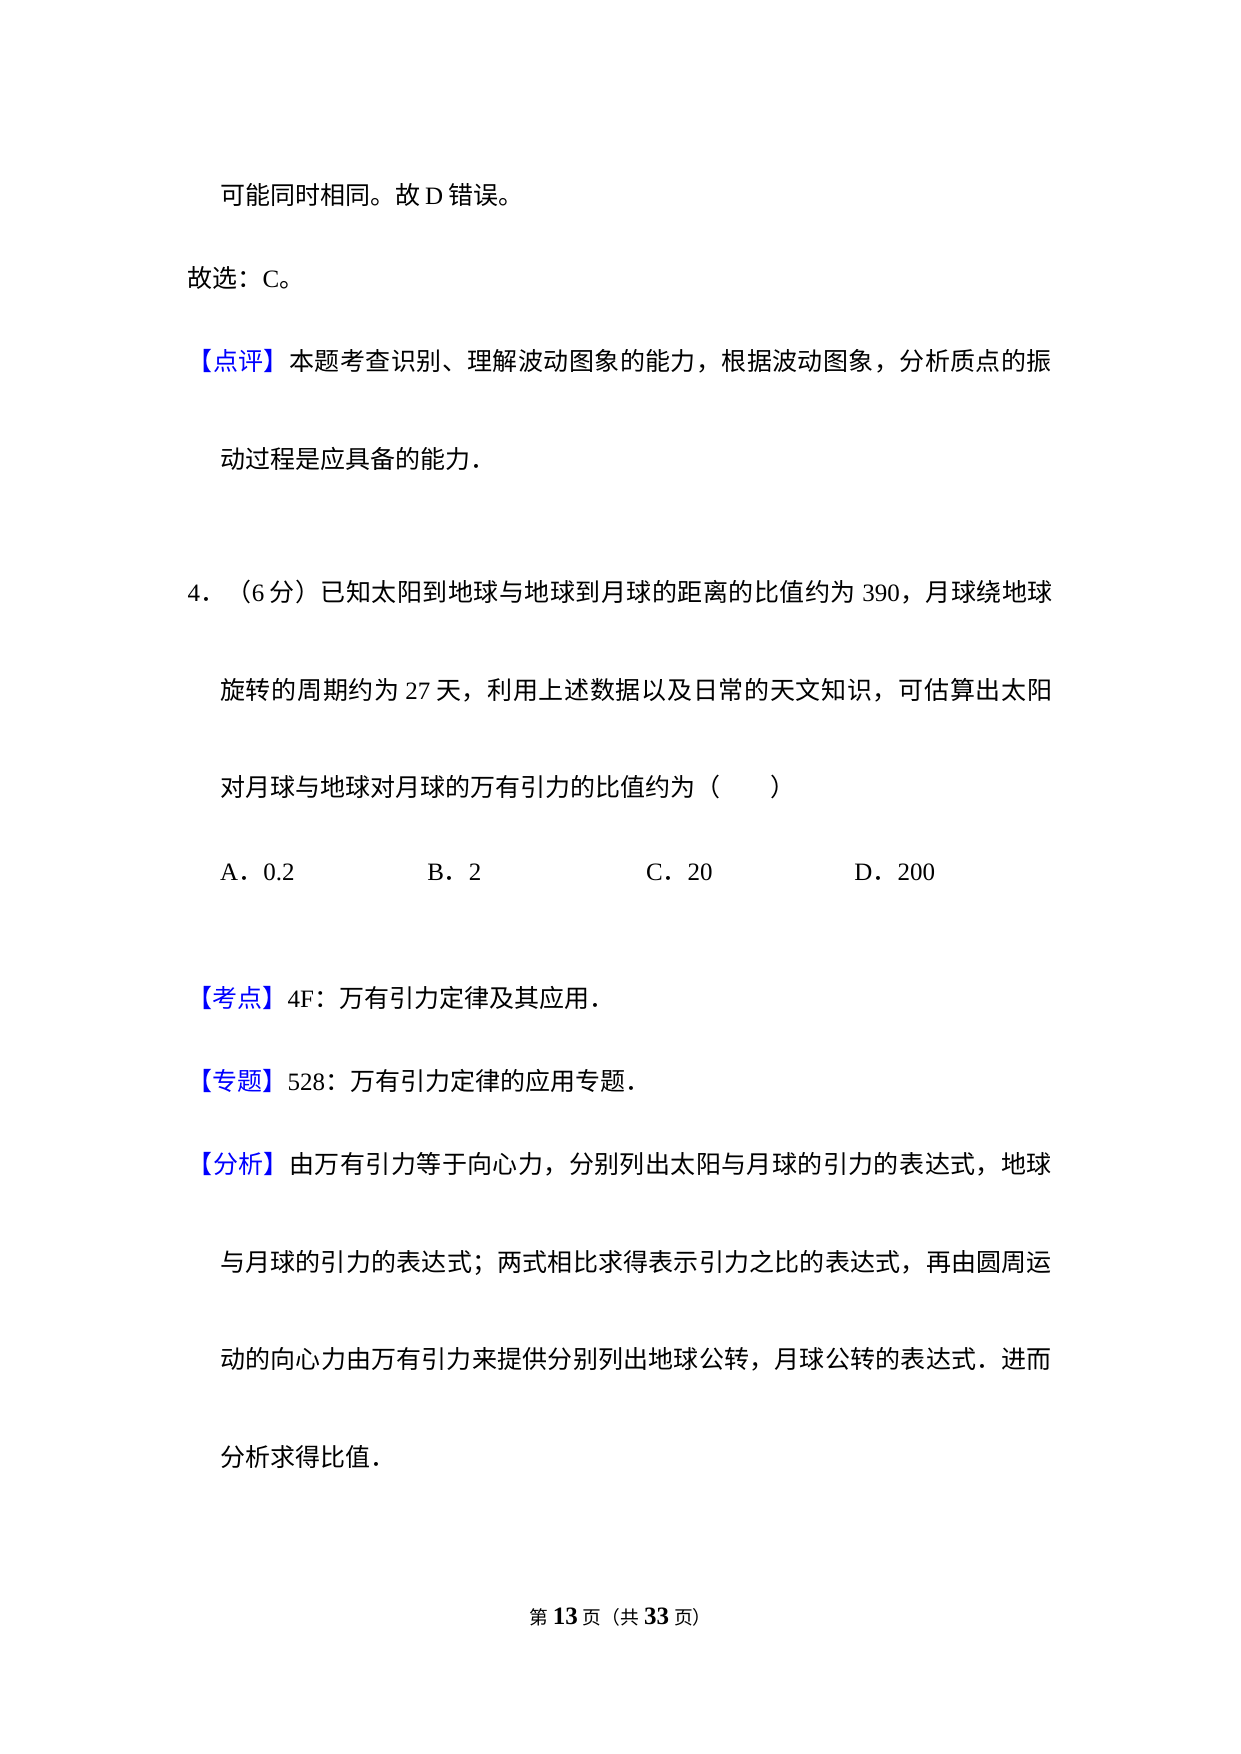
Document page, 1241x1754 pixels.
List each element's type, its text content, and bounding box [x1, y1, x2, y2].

text A．0.2 B．2 C．20 D．200 [187, 837, 1053, 902]
text 4．（6分）已知太阳到地球与地球到月球的距离的比值约为390，月球绕地球旋转的周期约为27天，利用上述数据以及日常的天文知识，可估算出太阳对月球与地球对月球的万有引力的比值约为（ ） [187, 558, 1053, 818]
text 【点评】本题考查识别、理解波动图象的能力，根据波动图象，分析质点的振动过程是应具备的能力． [187, 327, 1053, 490]
text 故选：C。 [187, 244, 1053, 309]
text 【分析】由万有引力等于向心力，分别列出太阳与月球的引力的表达式，地球与月球的引力的表达式；两式相比求得表示引力之比的表达式，再由圆周运动的向心力由万有引力来提供分别列出地球公转，月球公转的表达式．进而分析求得比值． [187, 1131, 1053, 1488]
text D、由于＜xb﹣xa＜λ，位移相同时，速度大小相等，方向相反，两者不可能同时相同。故D错误。 [187, 161, 1053, 226]
text 【专题】528：万有引力定律的应用专题． [187, 1047, 1053, 1112]
text 【考点】4F：万有引力定律及其应用．菁优网版权所有 [187, 964, 1053, 1029]
